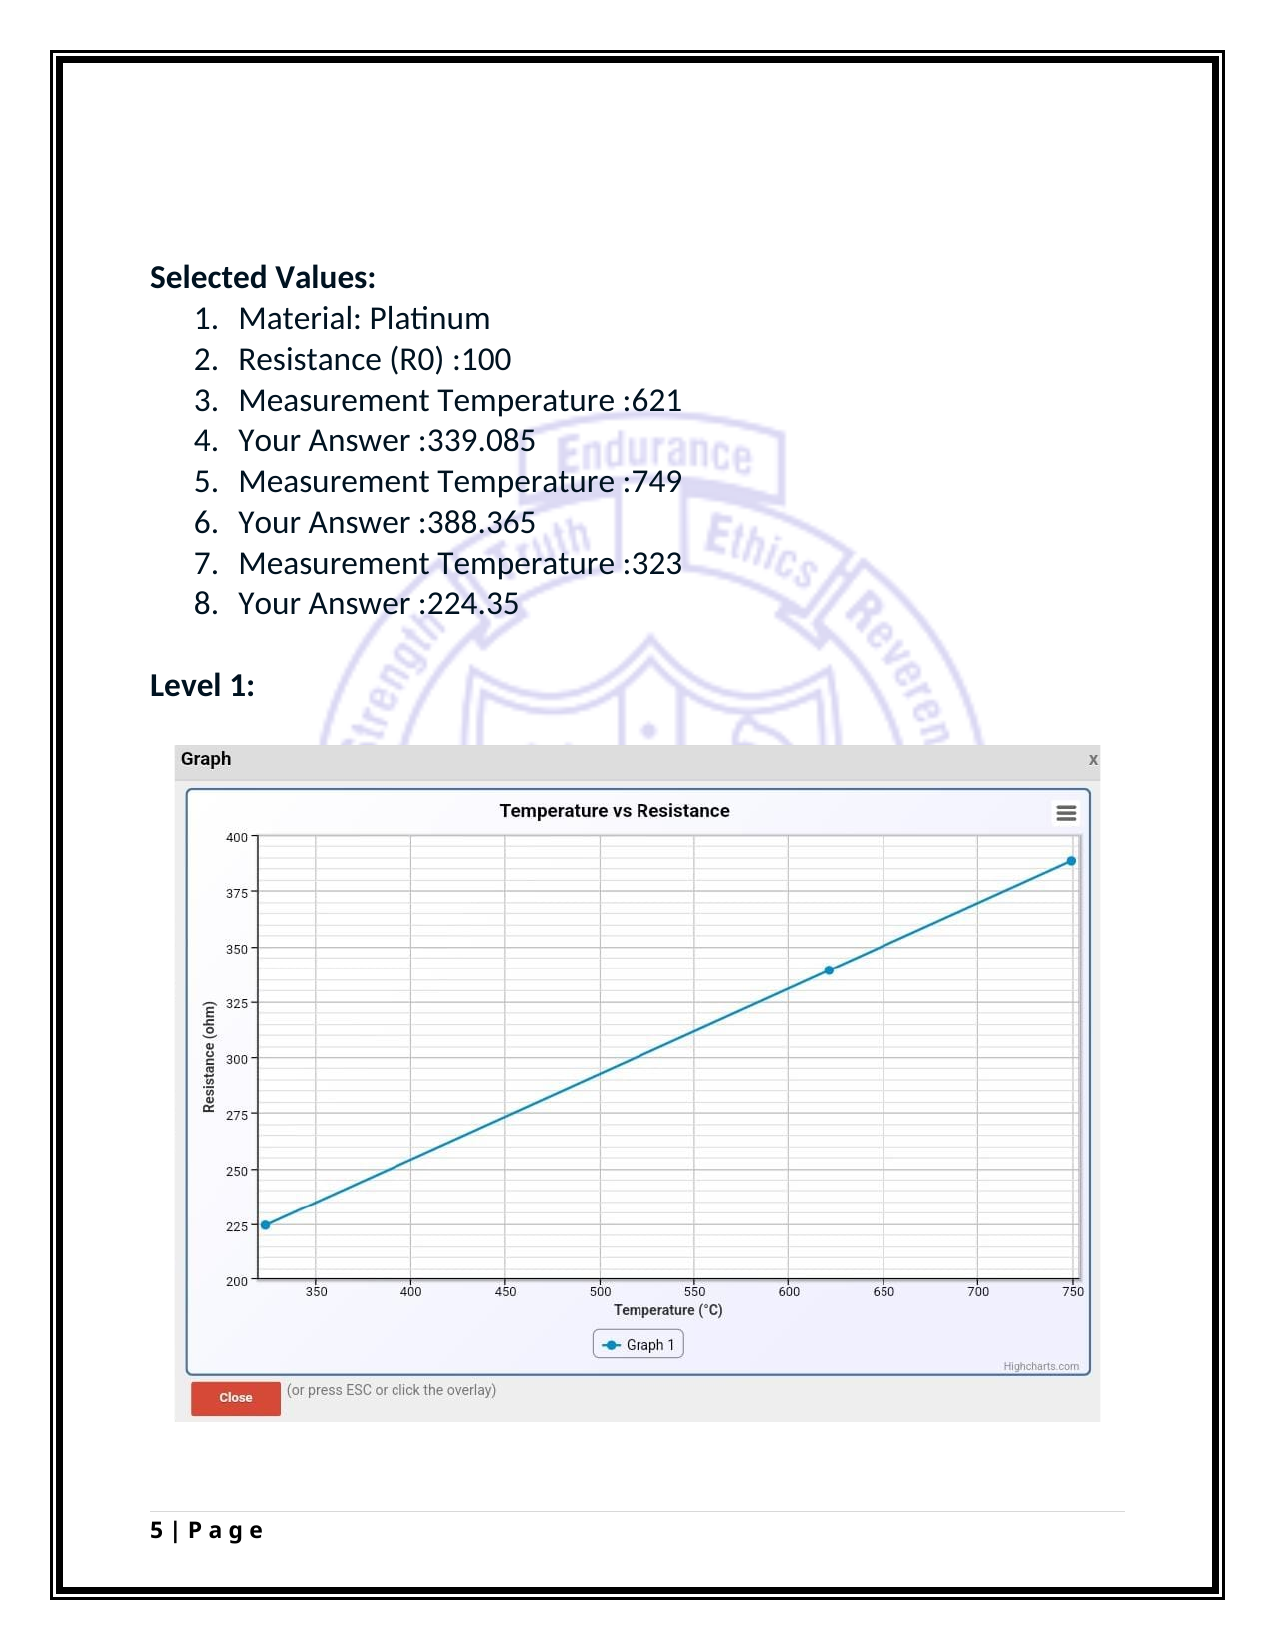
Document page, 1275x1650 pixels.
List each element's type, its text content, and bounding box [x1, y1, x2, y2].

list Resistance (R0) :100 [194, 338, 1125, 379]
list Measurement Temperature :621 [194, 379, 1125, 419]
list Material: Platinum [194, 297, 1125, 338]
list Your Answer :224.35 [194, 582, 1125, 623]
picture [174, 745, 1101, 1422]
list Your Answer :388.365 [194, 501, 1125, 542]
text Selected Values: [150, 257, 1125, 297]
list Measurement Temperature :323 [194, 542, 1125, 582]
list Measurement Temperature :749 [194, 460, 1125, 501]
text Level 1: [150, 664, 1125, 704]
list Your Answer :339.085 [194, 419, 1125, 460]
